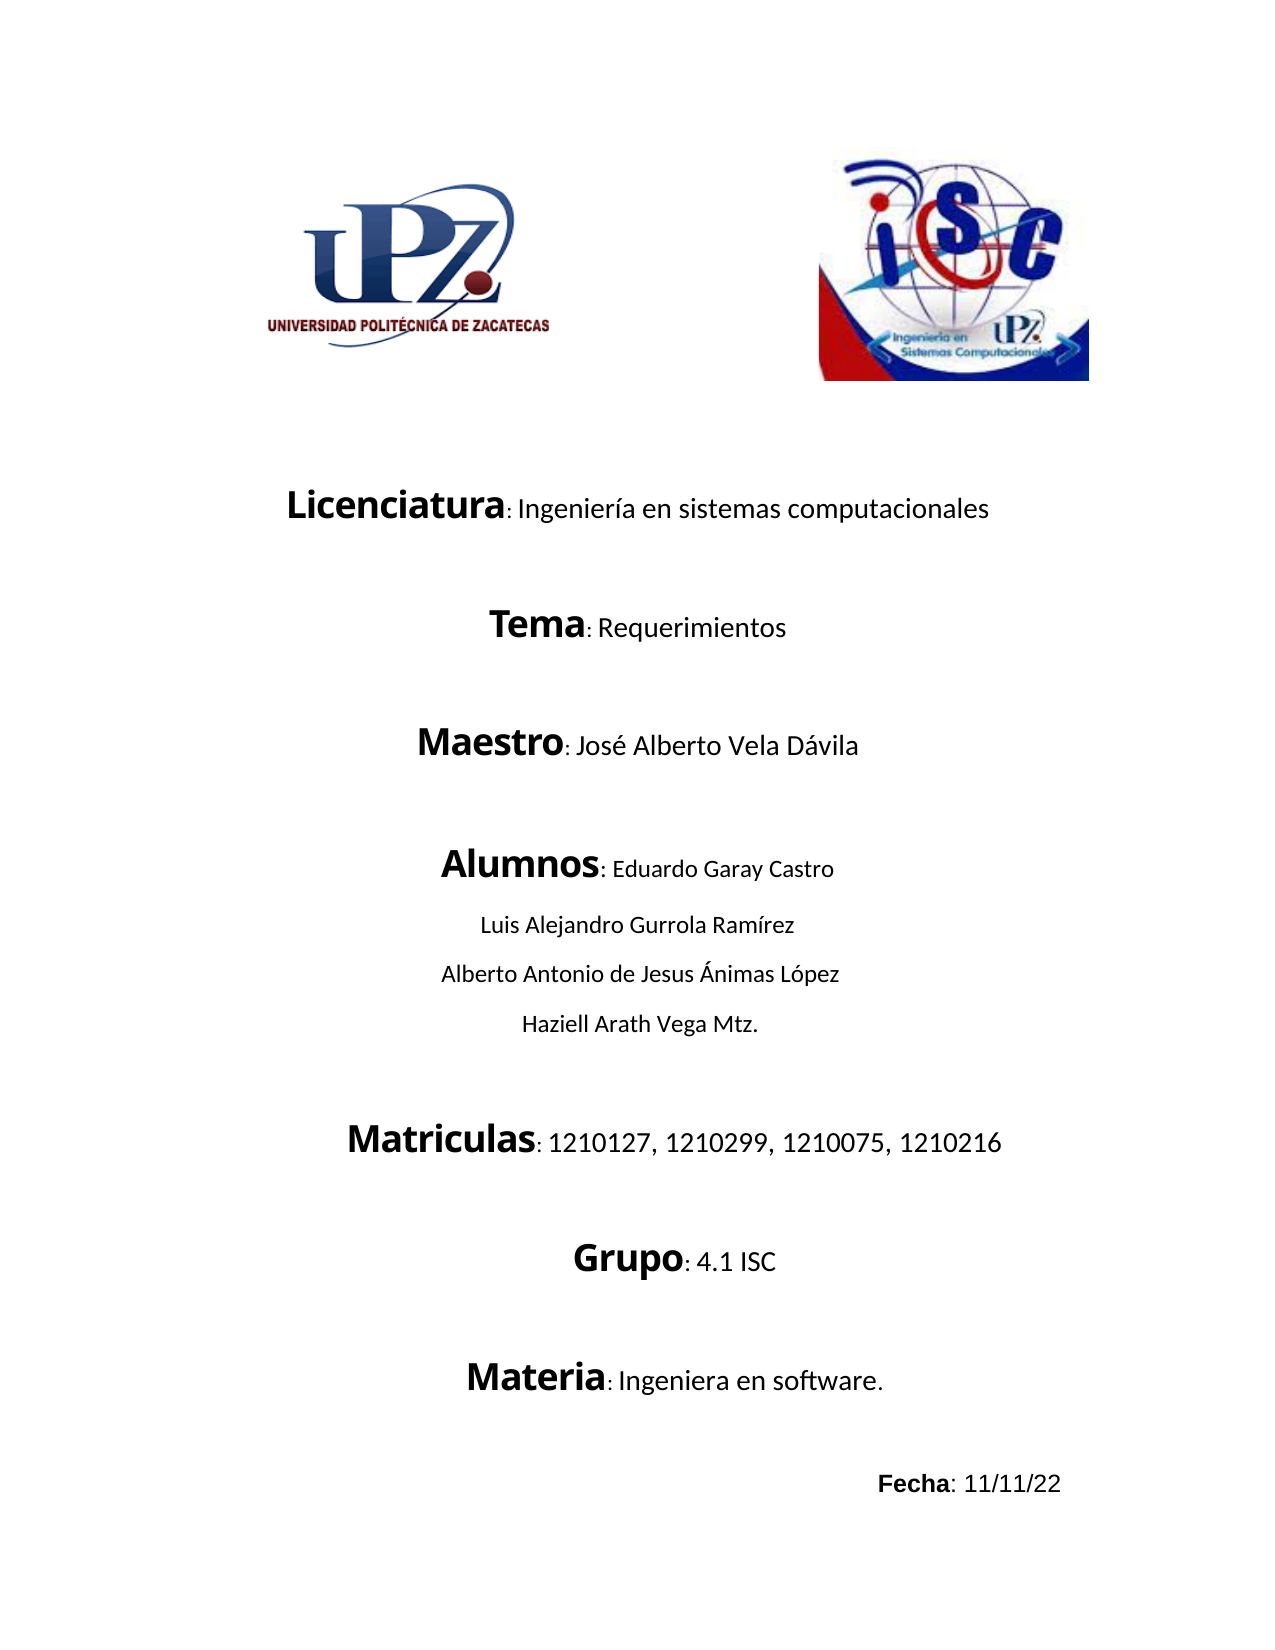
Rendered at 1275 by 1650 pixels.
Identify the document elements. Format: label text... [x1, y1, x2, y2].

text Licenciatura: Ingeniería en sistemas computacionales [177, 478, 1098, 529]
text Maestro: José Alberto Vela Dávila [177, 716, 1098, 767]
text Luis Alejandro Gurrola Ramírez [177, 909, 1098, 939]
text Alberto Antonio de Jesus Ánimas López [177, 958, 1098, 989]
picture [818, 147, 1089, 381]
text Grupo: 4.1 ISC [177, 1231, 1098, 1282]
text Fecha: 11/11/22 [177, 1468, 1098, 1497]
text Haziell Arath Vega Mtz. [177, 1008, 1098, 1038]
text Tema: Requerimientos [177, 597, 1098, 648]
text Alumnos: Eduardo Garay Castro [177, 837, 1098, 888]
picture [262, 147, 550, 392]
text Materia: Ingeniera en software. [177, 1350, 1098, 1401]
text Matriculas: 1210127, 1210299, 1210075, 1210216 [177, 1113, 1098, 1164]
